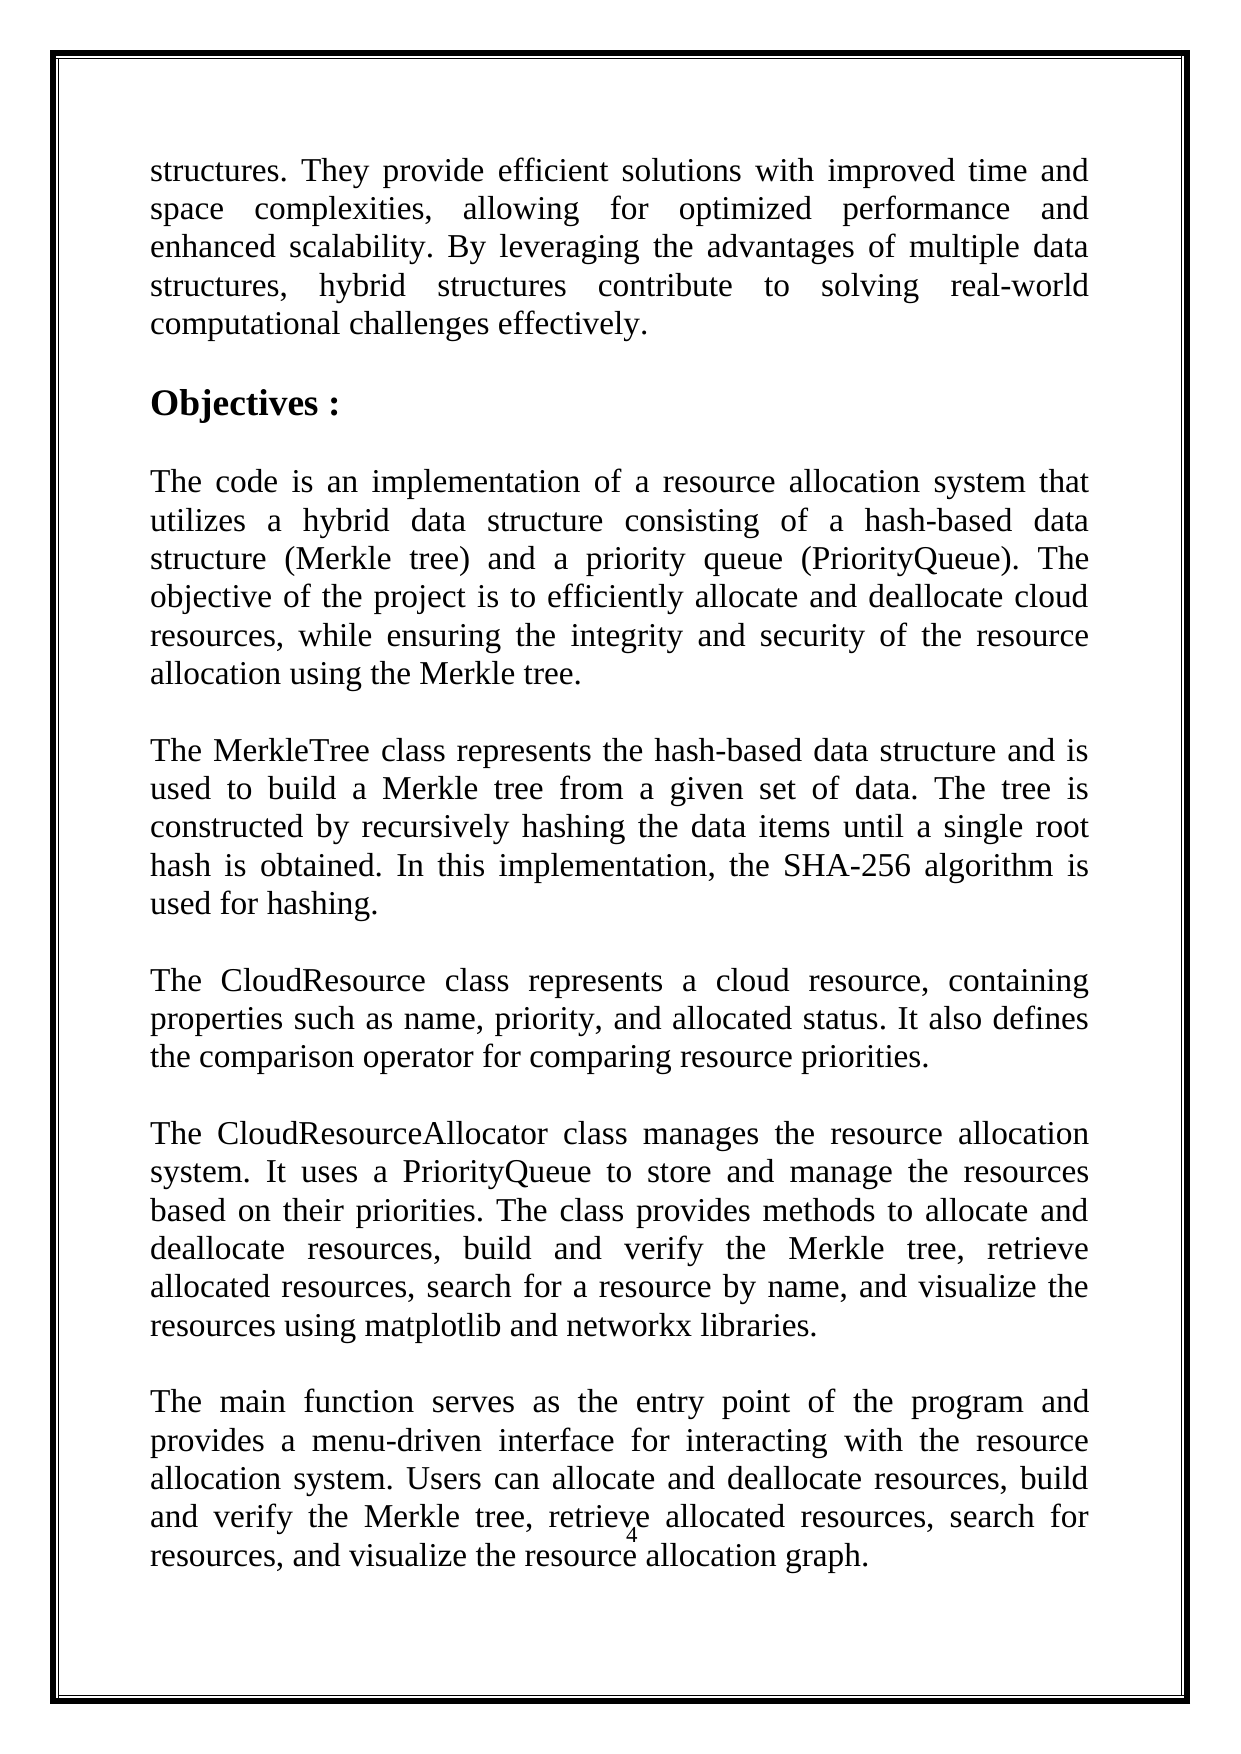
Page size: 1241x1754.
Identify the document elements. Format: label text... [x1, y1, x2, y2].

text The main function serves as the entry point of the program and provides a menu-driven interface for interacting with the resource allocation system. Users can allocate and deallocate resources, build and verify the Merkle tree, retrieve allocated resources, search for resources, and visualize the resource allocation graph. [150, 1381, 1090, 1573]
text structures. They provide efficient solutions with improved time and space complexities, allowing for optimized performance and enhanced scalability. By leveraging the advantages of multiple data structures, hybrid structures contribute to solving real-world computational challenges effectively. [150, 150, 1090, 342]
text The MerkleTree class represents the hash-based data structure and is used to build a Merkle tree from a given set of data. The tree is constructed by recursively hashing the data items until a single root hash is obtained. In this implementation, the SHA-256 algorithm is used for hashing. [150, 730, 1090, 921]
text The code is an implementation of a resource allocation system that utilizes a hybrid data structure consisting of a hash-based data structure (Merkle tree) and a priority queue (PriorityQueue). The objective of the project is to efficiently allocate and deallocate cloud resources, while ensuring the integrity and security of the resource allocation using the Merkle tree. [150, 461, 1090, 691]
text The CloudResourceAllocator class manages the resource allocation system. It uses a PriorityQueue to store and manage the resources based on their priorities. The class provides methods to allocate and deallocate resources, build and verify the Merkle tree, retrieve allocated resources, search for a resource by name, and visualize the resources using matplotlib and networkx libraries. [150, 1113, 1090, 1343]
text The CloudResource class represents a cloud resource, containing properties such as name, priority, and allocated status. It also defines the comparison operator for comparing resource priorities. [150, 960, 1090, 1075]
text Objectives : [150, 380, 1090, 423]
